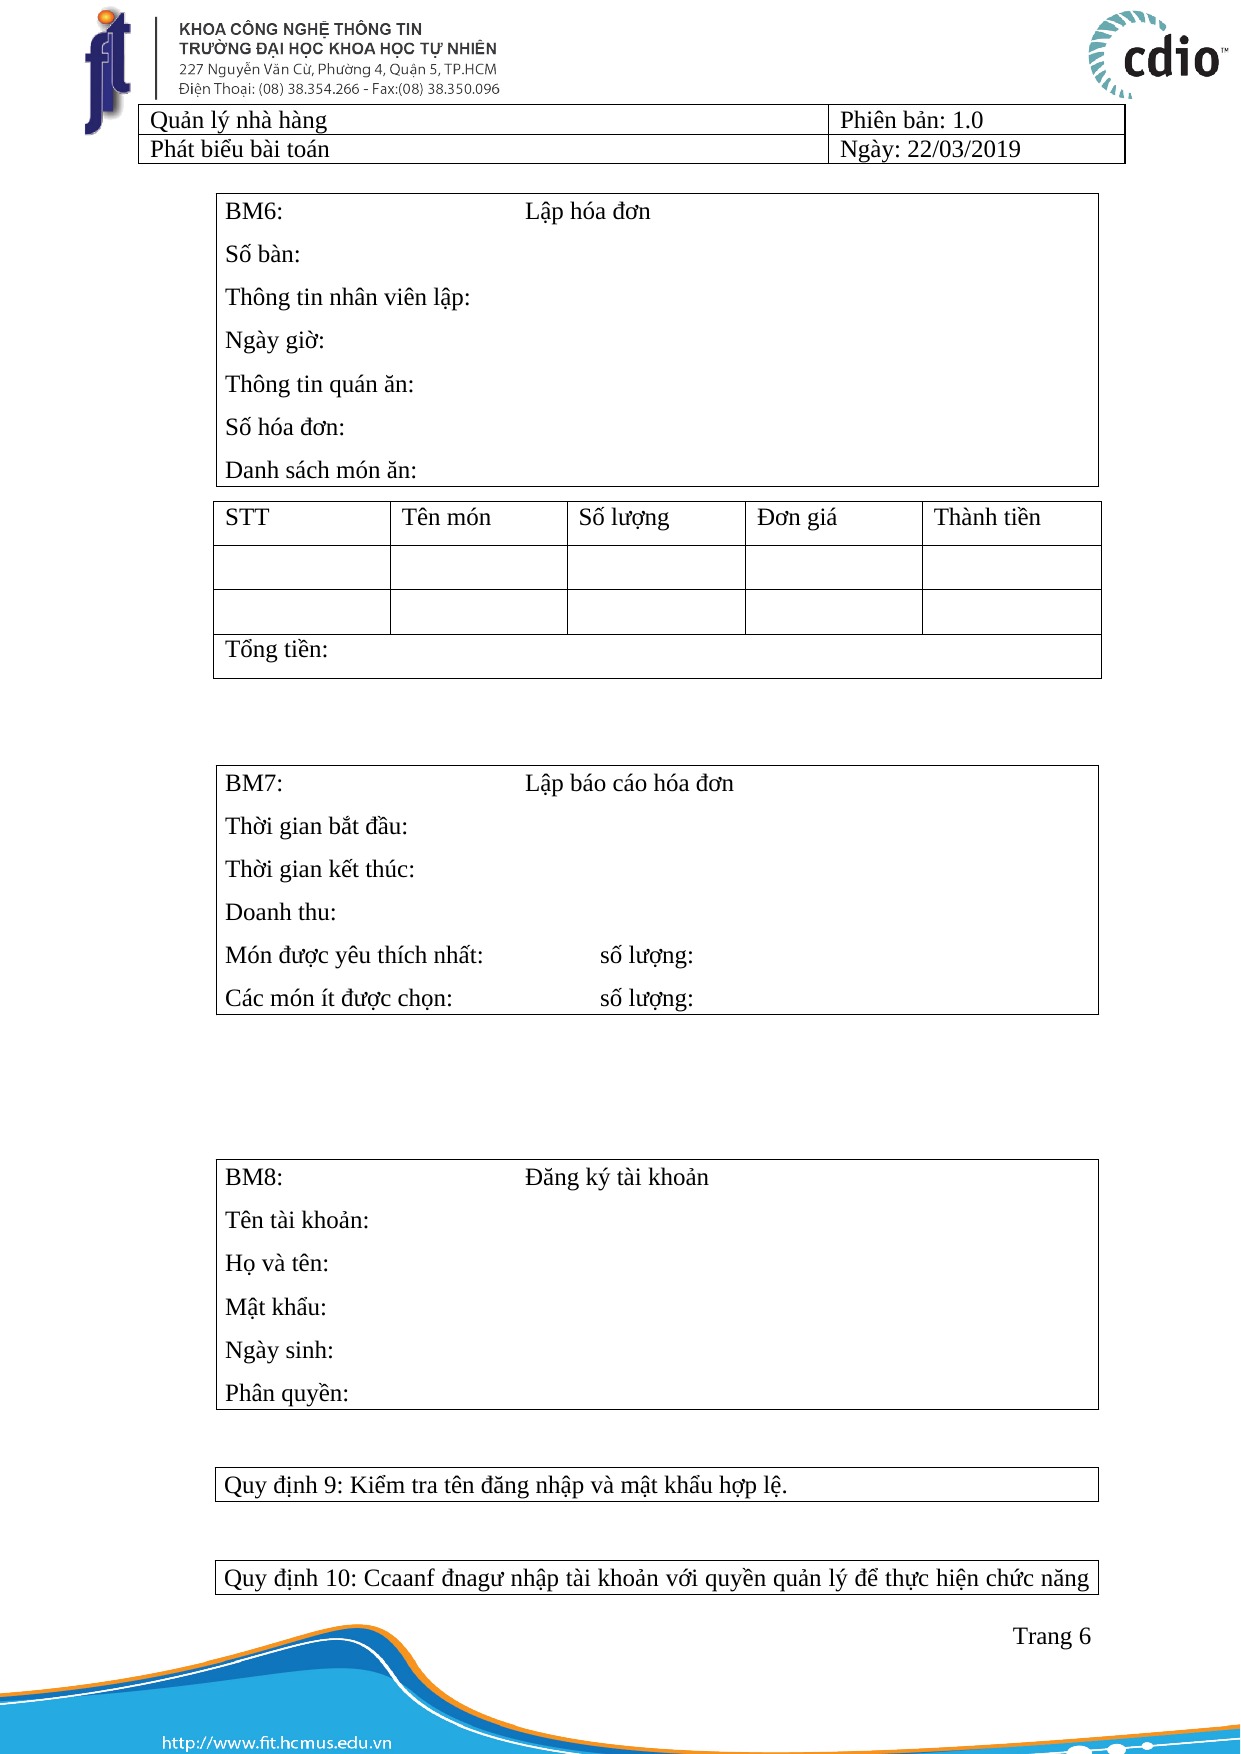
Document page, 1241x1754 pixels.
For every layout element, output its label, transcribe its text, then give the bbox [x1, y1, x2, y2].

picture [829, 135, 1124, 159]
table_cell [214, 590, 390, 633]
list Ngày giờ: [217, 322, 1098, 354]
list Doanh thu: [217, 894, 1098, 926]
table_cell [568, 546, 745, 589]
list Ngày sinh: [217, 1332, 1098, 1363]
picture [61, 0, 1241, 159]
list BM8: Đăng ký tài khoản [217, 1160, 1098, 1191]
list Thời gian kết thúc: [217, 851, 1098, 883]
list Số hóa đơn: [217, 409, 1098, 441]
list Họ và tên: [217, 1245, 1098, 1277]
list Thông tin nhân viên lập: [217, 279, 1098, 311]
list Món được yêu thích nhất: số lượng: [217, 937, 1098, 969]
table_cell [391, 546, 567, 589]
list Thời gian bắt đầu: [217, 808, 1098, 840]
table_cell [214, 546, 390, 589]
table_header STT [214, 502, 390, 545]
table_header Tên món [391, 502, 567, 545]
list Danh sách món ăn: [217, 452, 1098, 486]
list Mật khẩu: [217, 1288, 1098, 1320]
list BM7: Lập báo cáo hóa đơn [217, 766, 1098, 797]
table_header Thành tiền [923, 502, 1101, 545]
table_cell [923, 590, 1101, 633]
text Quy định 10: Ccaanf đnagư nhập tài khoản với quyền quản lý để thực hiện chức năng quản lý tài khoản. [216, 1561, 1098, 1594]
picture [0, 1621, 1241, 1754]
table_cell [746, 590, 922, 633]
list BM6: Lập hóa đơn [217, 194, 1098, 225]
list Tên tài khoản: [217, 1202, 1098, 1234]
text Quy định 9: Kiểm tra tên đăng nhập và mật khẩu hợp lệ. [216, 1468, 1098, 1501]
table_cell [568, 590, 745, 633]
list Các món ít được chọn: số lượng: [217, 980, 1098, 1014]
picture [139, 135, 828, 159]
list Phân quyền: [217, 1375, 1098, 1409]
picture [139, 105, 828, 134]
table_cell [746, 546, 922, 589]
picture [829, 105, 1124, 134]
list Số bàn: [217, 236, 1098, 268]
list Thông tin quán ăn: [217, 366, 1098, 397]
table_header Số lượng [568, 502, 745, 545]
table_cell [923, 546, 1101, 589]
table_cell [391, 590, 567, 633]
table_cell Tổng tiền: [214, 635, 1101, 677]
table_header Đơn giá [746, 502, 922, 545]
